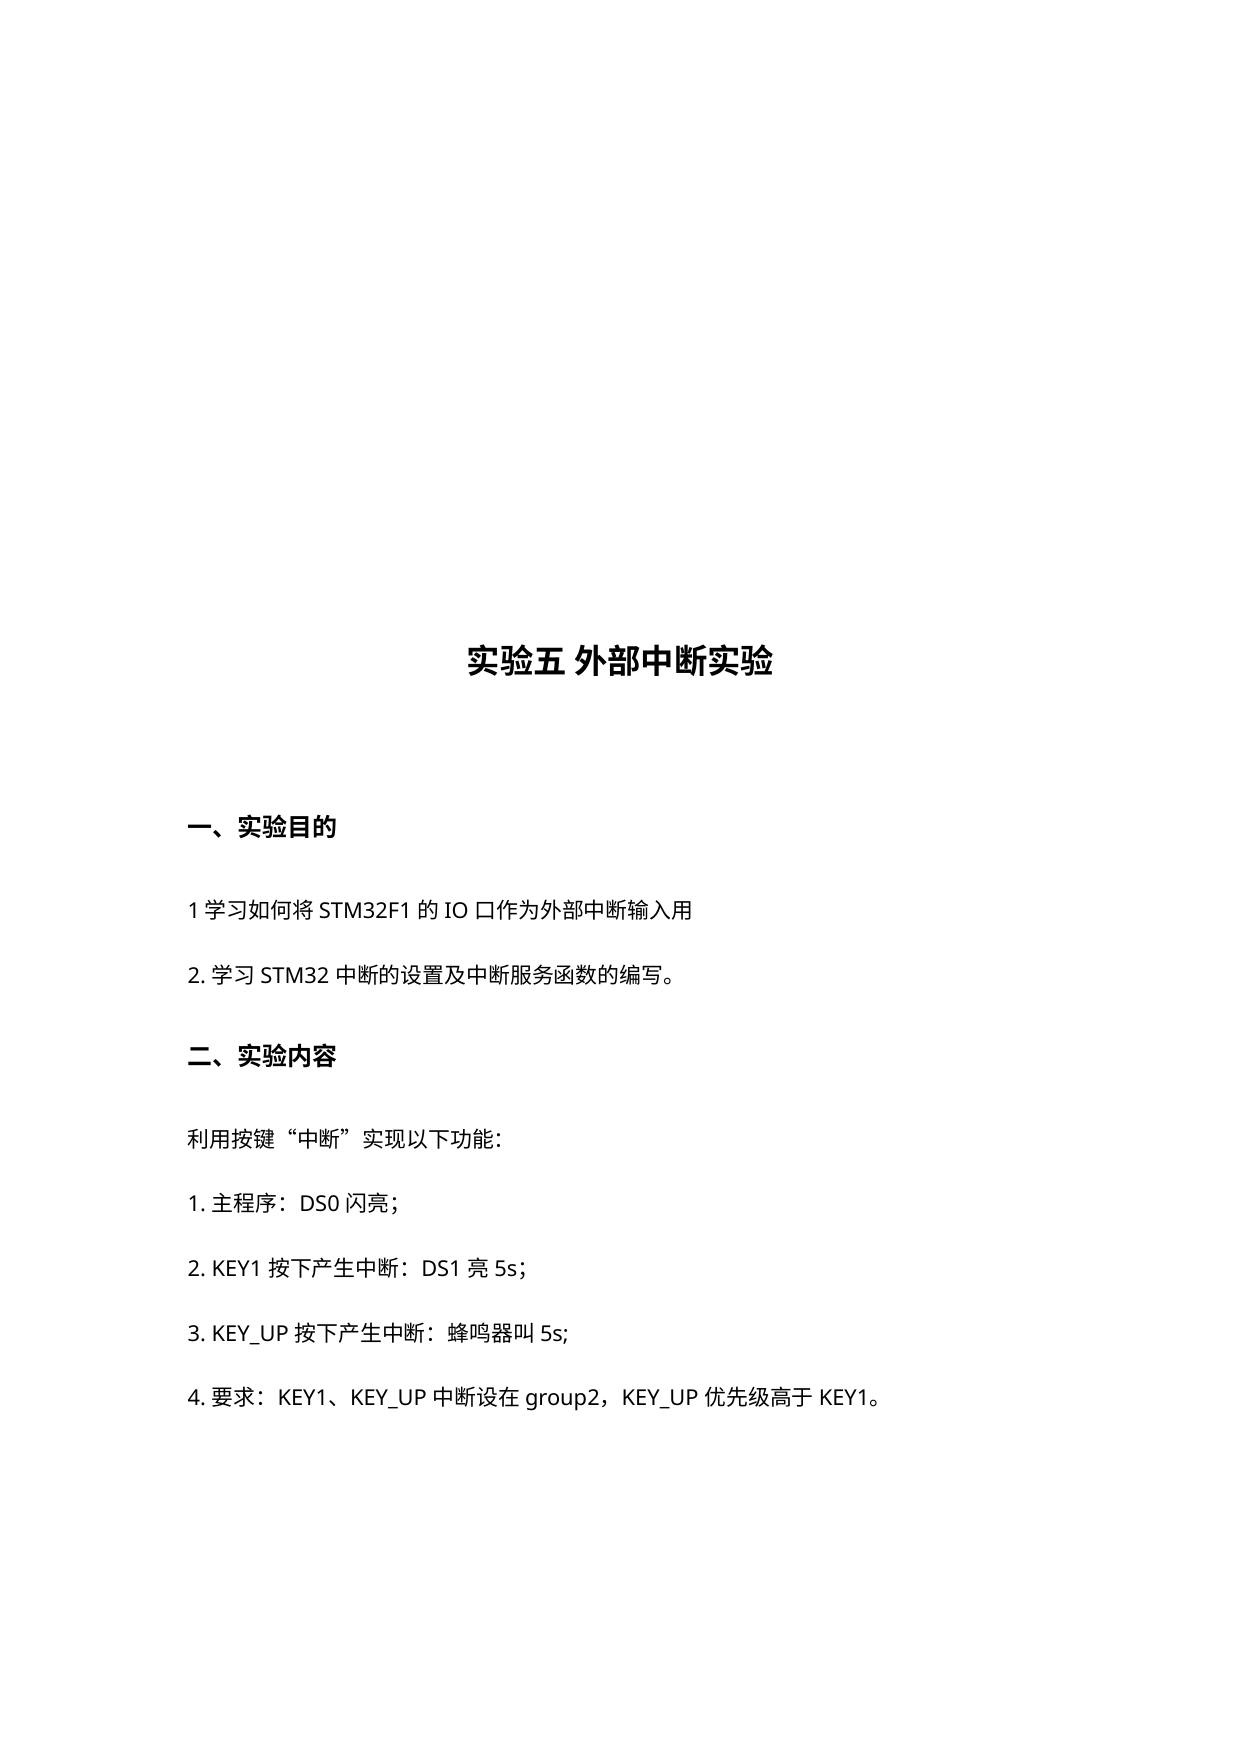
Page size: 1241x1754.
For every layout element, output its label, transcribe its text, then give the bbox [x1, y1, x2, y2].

text 1. 主程序：DS0 闪亮； [187, 1186, 1053, 1218]
text 二、实验内容 [187, 1022, 1053, 1087]
text 2. 学习 STM32 中断的设置及中断服务函数的编写。 [187, 957, 1053, 990]
text 1学习如何将 STM32F1 的 IO 口作为外部中断输入用 [187, 893, 1053, 925]
text 实验五 外部中断实验 [187, 627, 1053, 692]
text 一、实验目的 [187, 793, 1053, 858]
text 3. KEY_UP 按下产生中断：蜂鸣器叫 5s; [187, 1315, 1053, 1348]
text 利用按键“中断”实现以下功能： [187, 1121, 1053, 1154]
text 2. KEY1 按下产生中断：DS1 亮 5s； [187, 1251, 1053, 1283]
text 4. 要求：KEY1、KEY_UP 中断设在 group2，KEY_UP 优先级高于 KEY1。 [187, 1380, 1053, 1412]
